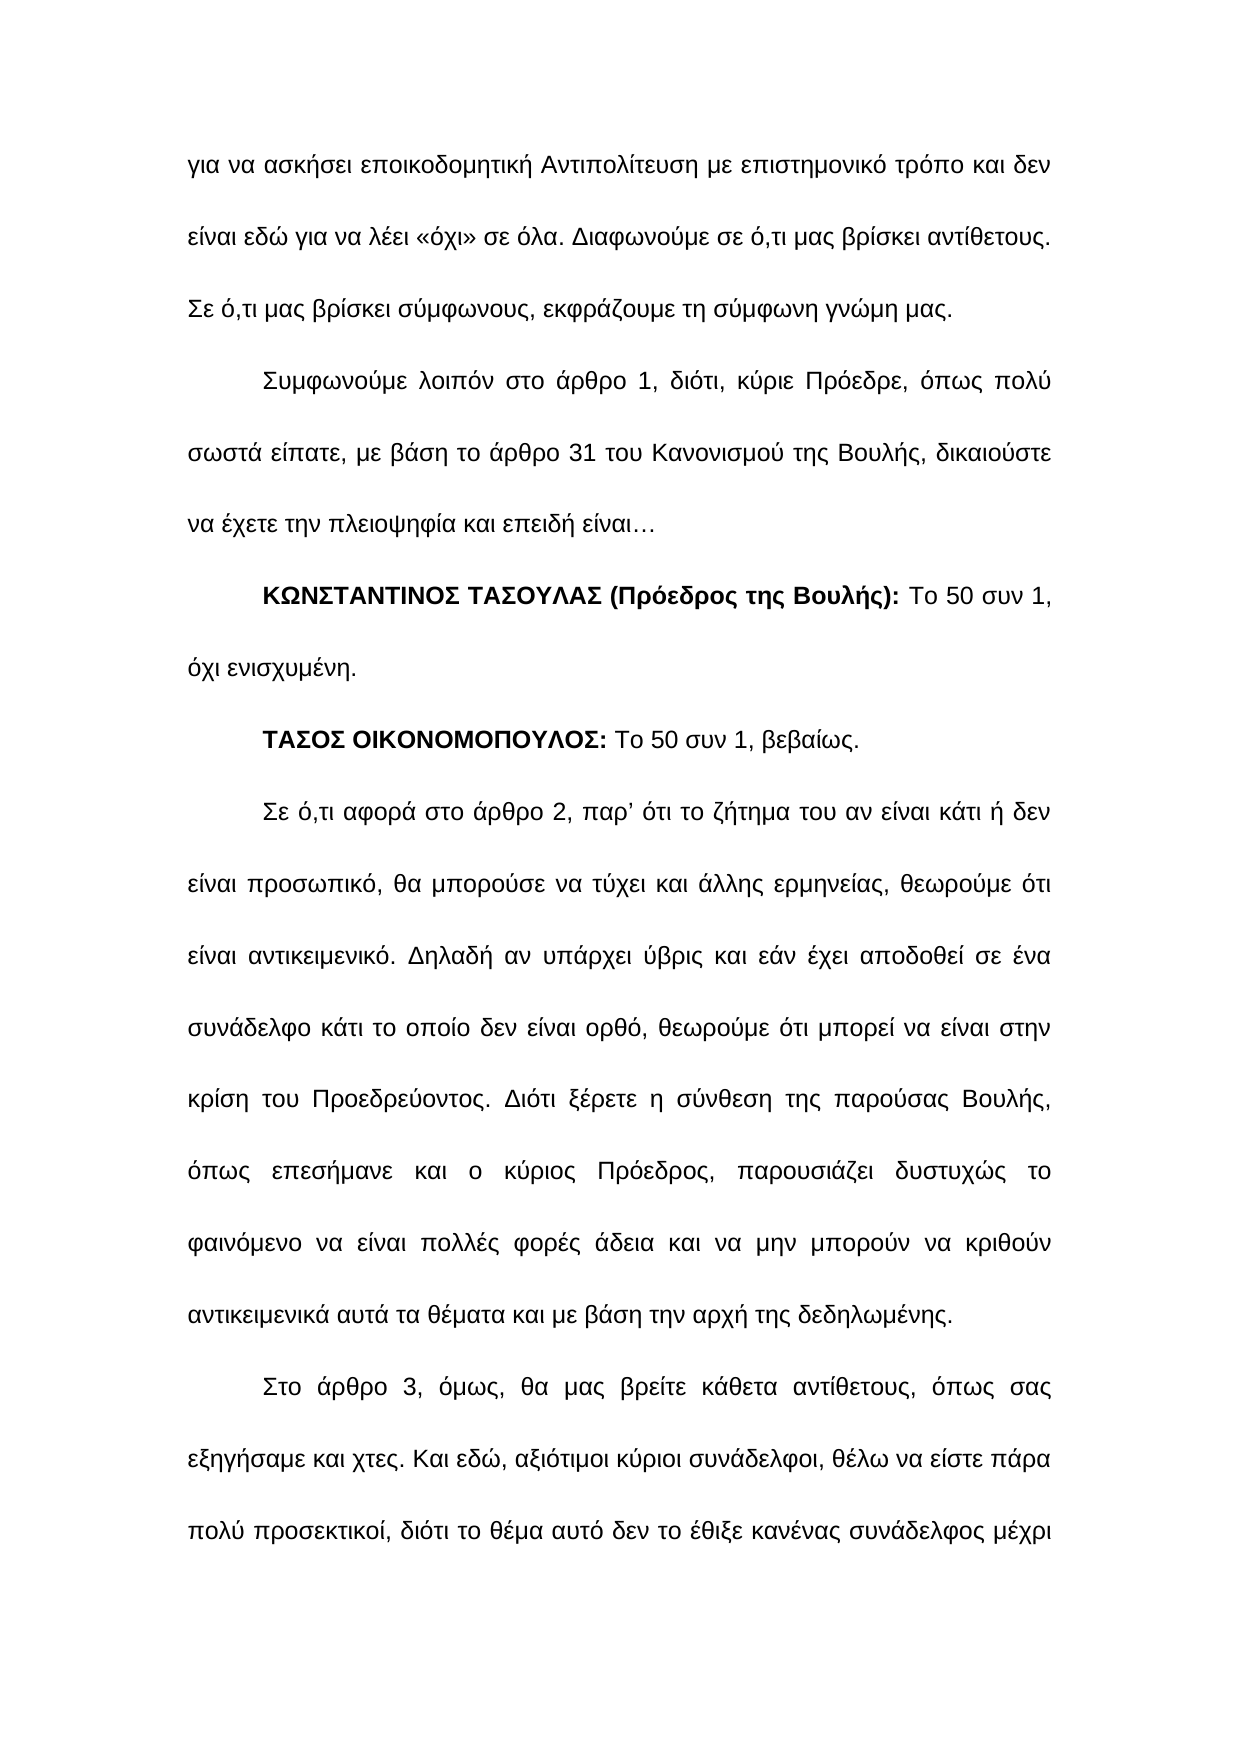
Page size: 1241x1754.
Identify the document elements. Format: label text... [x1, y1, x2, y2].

text ΚΩΝΣΤΑΝΤΙΝΟΣ ΤΑΣΟΥΛΑΣ (Πρόεδρος της Βουλής): Το 50 συν 1, όχι ενισχυμένη. [187, 581, 1053, 682]
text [187, 150, 1053, 322]
text Σε ό,τι αφορά στο άρθρο 2, παρ’ ότι το ζήτημα του αν είναι κάτι ή δεν είναι προσωπικό, θα μπορούσε να τύχει και άλλης ερμηνείας, θεωρούμε ότι είναι αντικειμενικό. Δηλαδή αν υπάρχει ύβρις και εάν έχει αποδοθεί σε ένα συνάδελφο κάτι το οποίο δεν είναι ορθό, θεωρούμε ότι μπορεί να είναι στην κρίση του Προεδρεύοντος. Διότι ξέρετε η σύνθεση της παρούσας Βουλής, όπως επεσήμανε και ο κύριος Πρόεδρος, παρουσιάζει δυστυχώς το φαινόμενο να είναι πολλές φορές άδεια και να μην μπορούν να κριθούν αντικειμενικά αυτά τα θέματα και με βάση την αρχή της δεδηλωμένης. [187, 797, 1053, 1329]
text Συμφωνούμε λοιπόν στο άρθρο 1, διότι, κύριε Πρόεδρε, όπως πολύ σωστά είπατε, με βάση το άρθρο 31 του Κανονισμού της Βουλής, δικαιούστε να έχετε την πλειοψηφία και επειδή είναι… [187, 366, 1053, 538]
text ΤΑΣΟΣ ΟΙΚΟΝΟΜΟΠΟΥΛΟΣ: Το 50 συν 1, βεβαίως. [187, 725, 1053, 754]
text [187, 1372, 1053, 1544]
